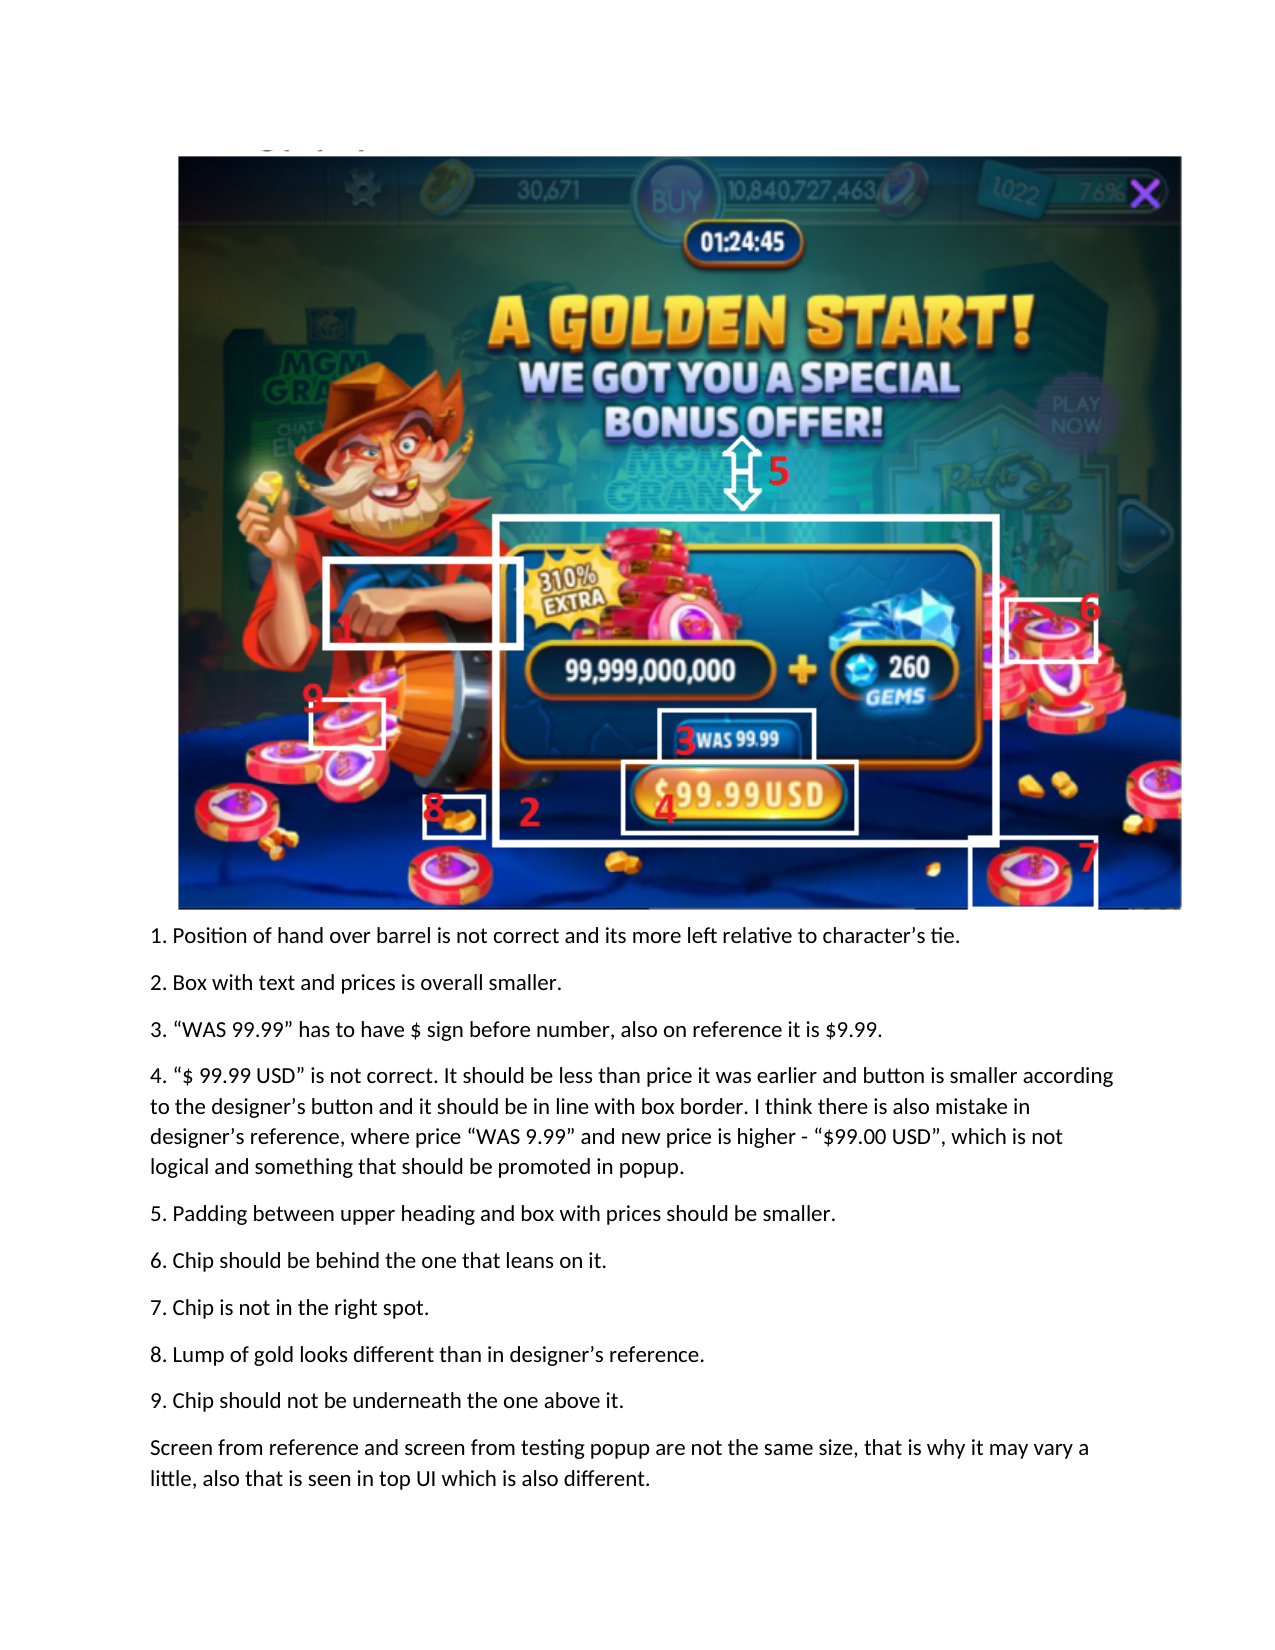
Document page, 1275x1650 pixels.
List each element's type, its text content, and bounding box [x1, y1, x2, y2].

text 4. “$ 99.99 USD” is not correct. It should be less than price it was earlier and button is smaller according to the designer’s button and it should be in line with box border. I think there is also mistake in designer’s reference, where price “WAS 9.99” and new price is higher - “$99.00 USD”, which is not logical and something that should be promoted in popup. [150, 1062, 1125, 1180]
text 5. Padding between upper heading and box with prices should be smaller. [150, 1199, 1125, 1227]
text Screen from reference and screen from testing popup are not the same size, that is why it may vary a little, also that is seen in top UI which is also different. [150, 1433, 1125, 1492]
text 3. “WAS 99.99” has to have $ sign before number, also on reference it is $9.99. [150, 1015, 1125, 1043]
text 6. Chip should be behind the one that leans on it. [150, 1246, 1125, 1274]
text 7. Chip is not in the right spot. [150, 1293, 1125, 1321]
text 2. Box with text and prices is overall smaller. [150, 968, 1125, 996]
text 9. Chip should not be underneath the one above it. [150, 1387, 1125, 1414]
text 1. Position of hand over barrel is not correct and its more left relative to character’s tie. [150, 150, 1125, 949]
text 8. Lump of gold looks different than in designer’s reference. [150, 1340, 1125, 1368]
